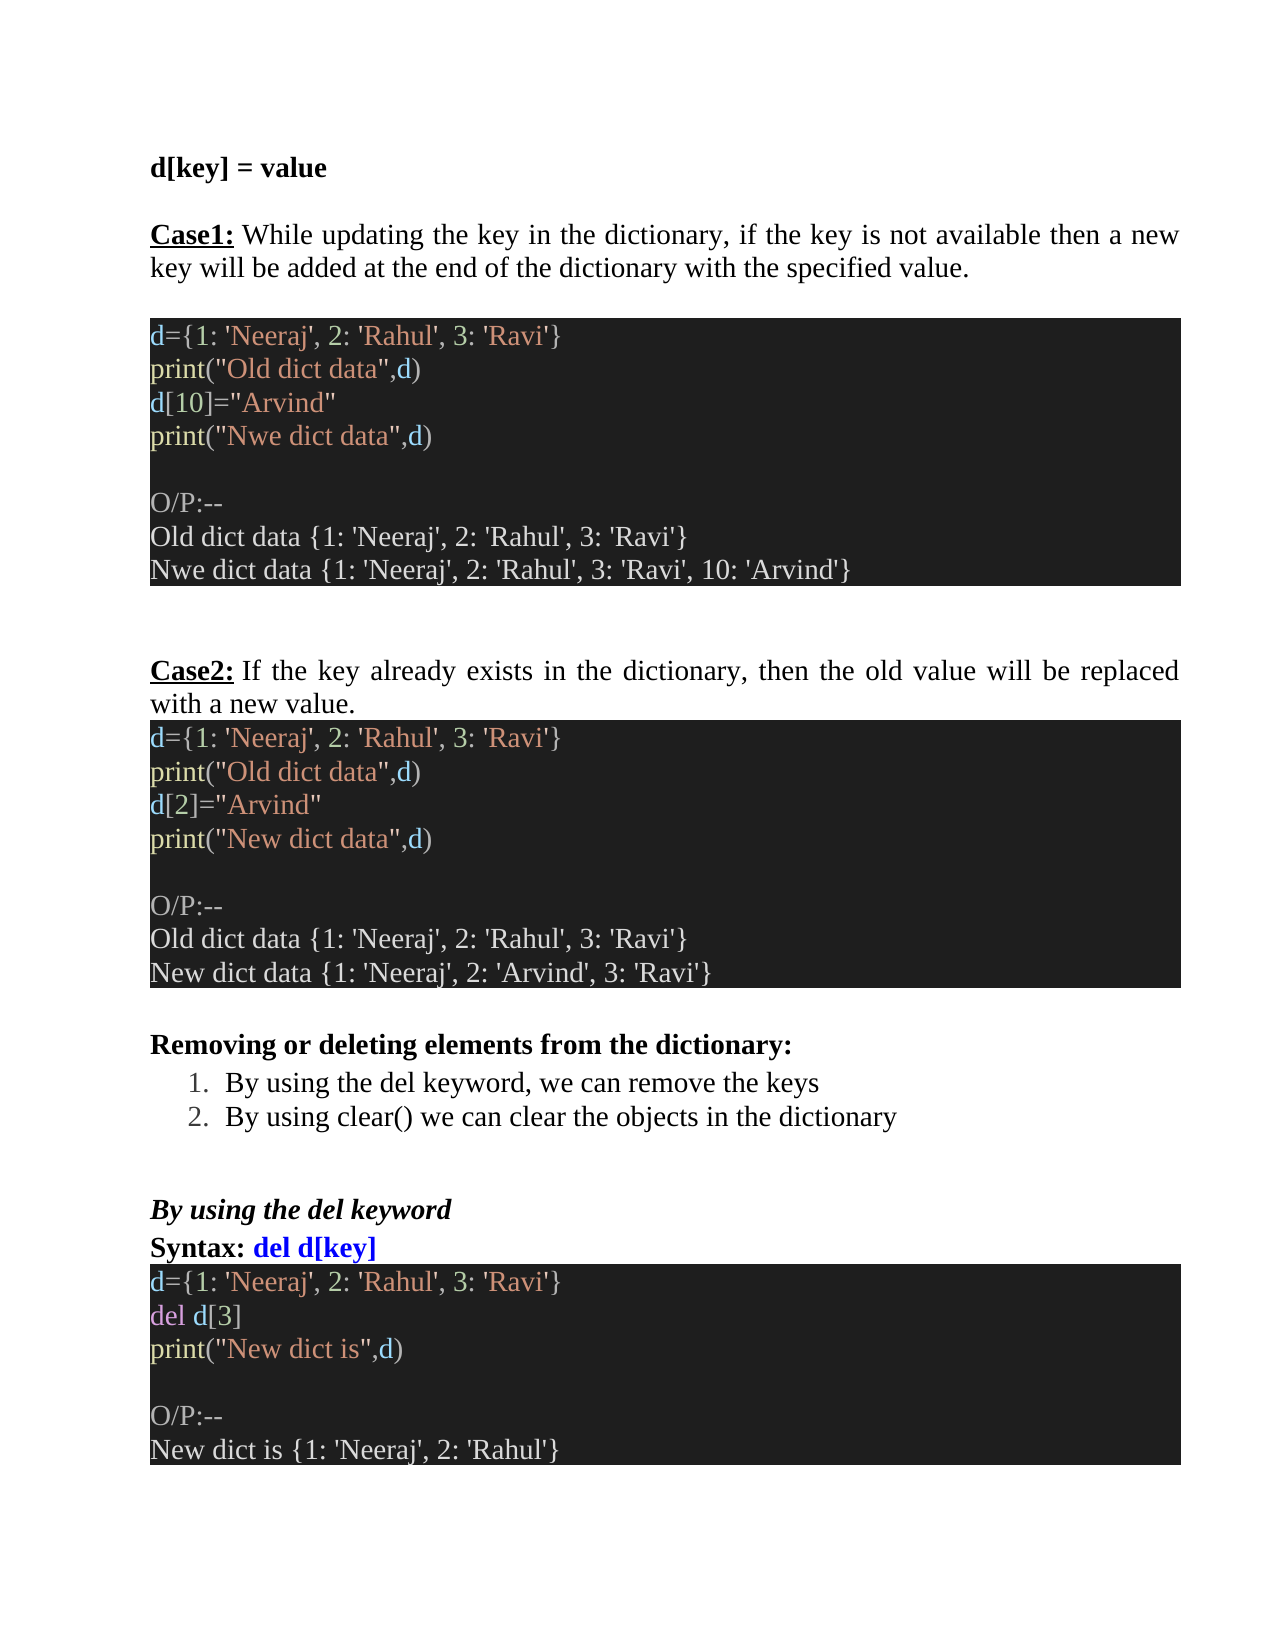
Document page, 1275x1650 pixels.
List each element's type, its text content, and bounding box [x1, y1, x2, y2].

text Old dict data {1: 'Neeraj', 2: 'Rahul', 3: 'Ravi'} [150, 519, 1181, 552]
text print("Old dict data",d) [150, 754, 1181, 787]
text d[10]="Arvind" [150, 385, 1181, 418]
text O/P:-- [150, 485, 1181, 519]
text Old dict data {1: 'Neeraj', 2: 'Rahul', 3: 'Ravi'} [150, 921, 1181, 955]
text d={1: 'Neeraj', 2: 'Rahul', 3: 'Ravi'} [150, 720, 1181, 754]
text d[key] = value [150, 150, 1181, 183]
text New dict is {1: 'Neeraj', 2: 'Rahul'} [150, 1432, 1181, 1465]
text New dict data {1: 'Neeraj', 2: 'Arvind', 3: 'Ravi'} [150, 955, 1181, 988]
text d[2]="Arvind" [150, 787, 1181, 821]
text Syntax: del d[key] [150, 1231, 1181, 1264]
text Case1: While updating the key in the dictionary, if the key is not available then a new key will be added at the end of the dictionary with the specified value. [150, 217, 1181, 284]
text d={1: 'Neeraj', 2: 'Rahul', 3: 'Ravi'} [150, 1264, 1181, 1298]
text O/P:-- [150, 888, 1181, 921]
text d={1: 'Neeraj', 2: 'Rahul', 3: 'Ravi'} [150, 318, 1181, 351]
text Case2: If the key already exists in the dictionary, then the old value will be replaced with a new value. [150, 653, 1181, 720]
list By using clear() we can clear the objects in the dictionary [187, 1099, 1181, 1133]
text print("New dict is",d) [150, 1331, 1181, 1365]
text O/P:-- [150, 1398, 1181, 1432]
text del d[3] [150, 1298, 1181, 1331]
text Nwe dict data {1: 'Neeraj', 2: 'Rahul', 3: 'Ravi', 10: 'Arvind'} [150, 552, 1181, 586]
text print("Nwe dict data",d) [150, 418, 1181, 452]
list By using the del keyword, we can remove the keys [187, 1066, 1181, 1099]
text print("New dict data",d) [150, 821, 1181, 854]
text print("Old dict data",d) [150, 351, 1181, 385]
subtitle Removing or deleting elements from the dictionary: [150, 1027, 1181, 1061]
subtitle By using the del keyword [150, 1192, 1181, 1226]
